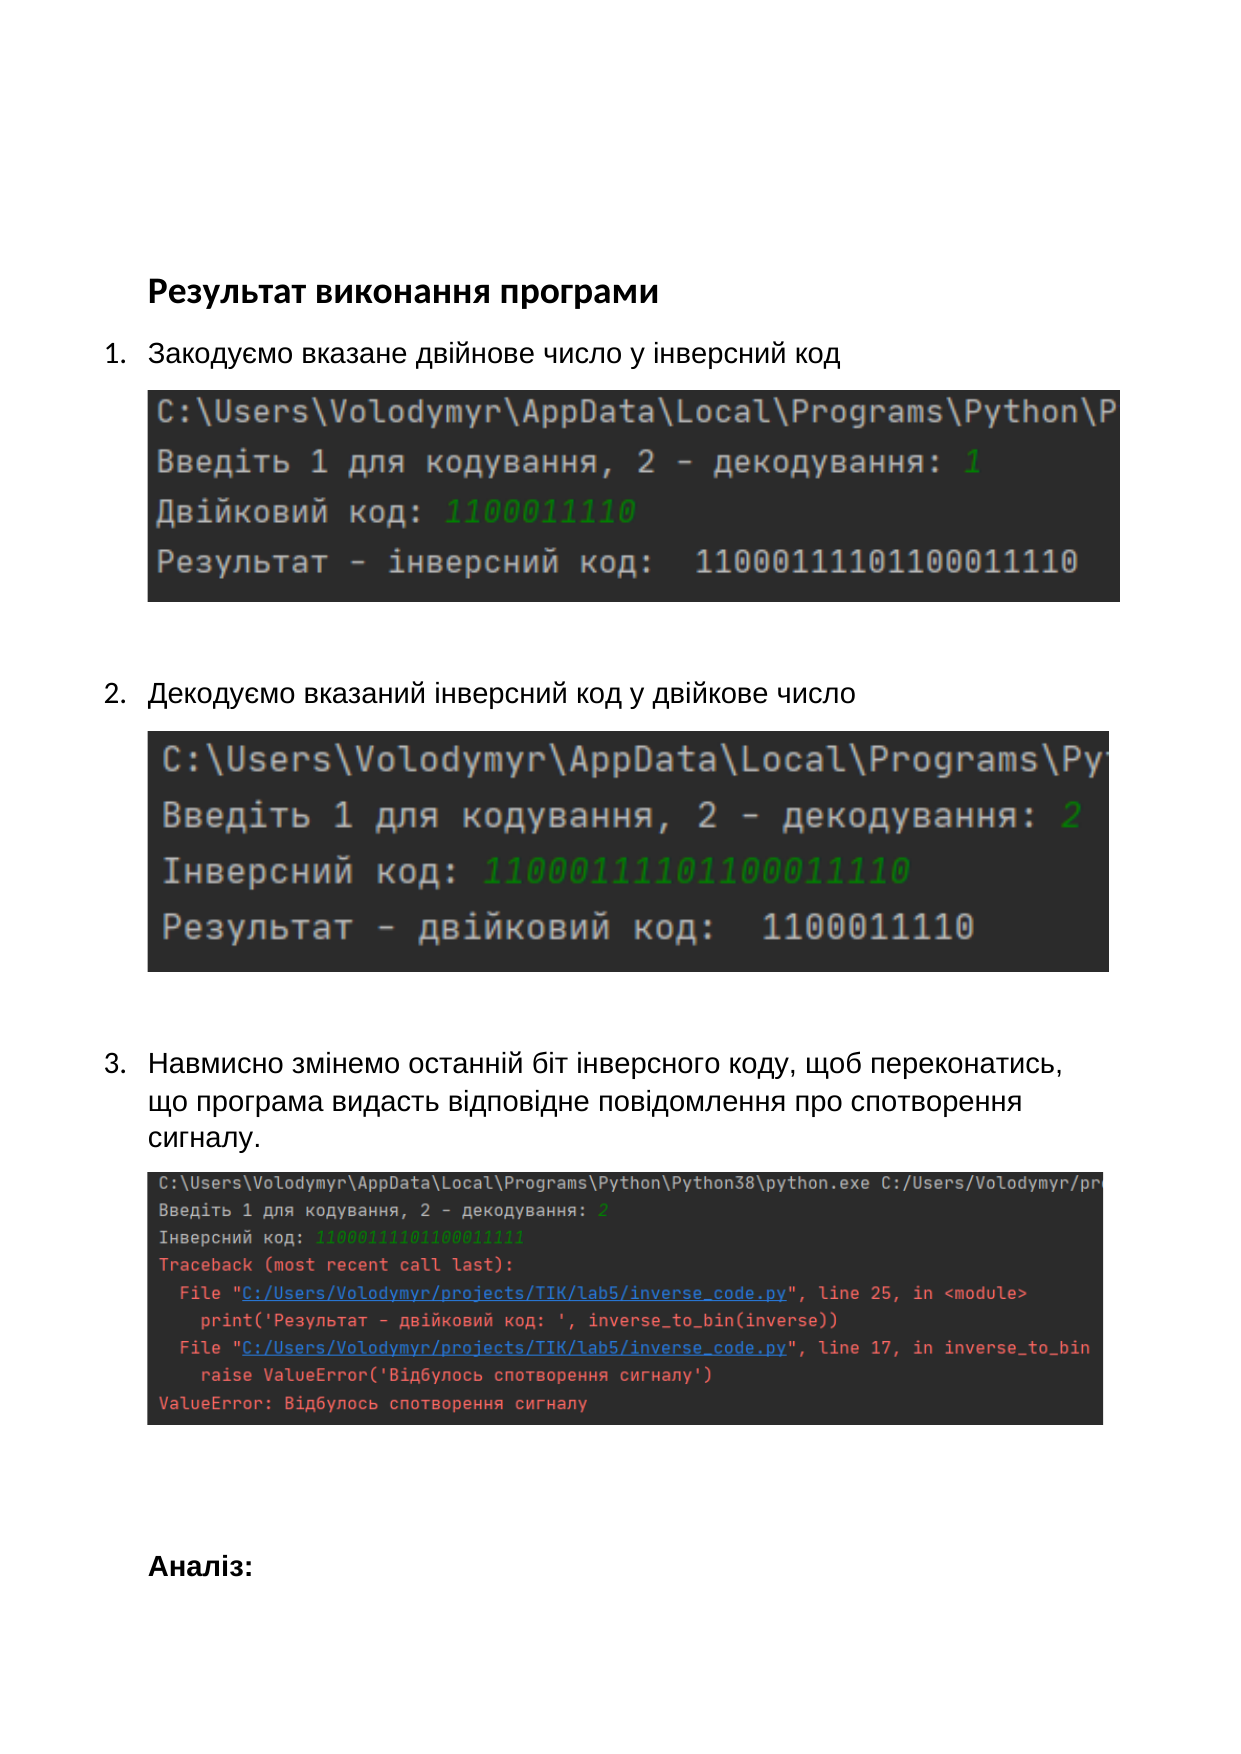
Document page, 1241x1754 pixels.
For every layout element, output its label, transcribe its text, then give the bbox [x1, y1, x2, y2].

list Декодуємо вказаний інверсний код у двійкове число [103, 673, 1093, 712]
picture [147, 390, 1120, 602]
text Аналіз: [148, 1549, 1093, 1582]
list Закодуємо вказане двійнове число у інверсний код [103, 333, 1093, 371]
picture [147, 1172, 1104, 1425]
text Результат виконання програми [148, 267, 1093, 312]
picture [147, 731, 1109, 972]
list Навмисно змінемо останній біт інверсного коду, щоб переконатись, що програма видасть відповідне повідомлення про спотворення сигналу. [103, 1043, 1093, 1153]
